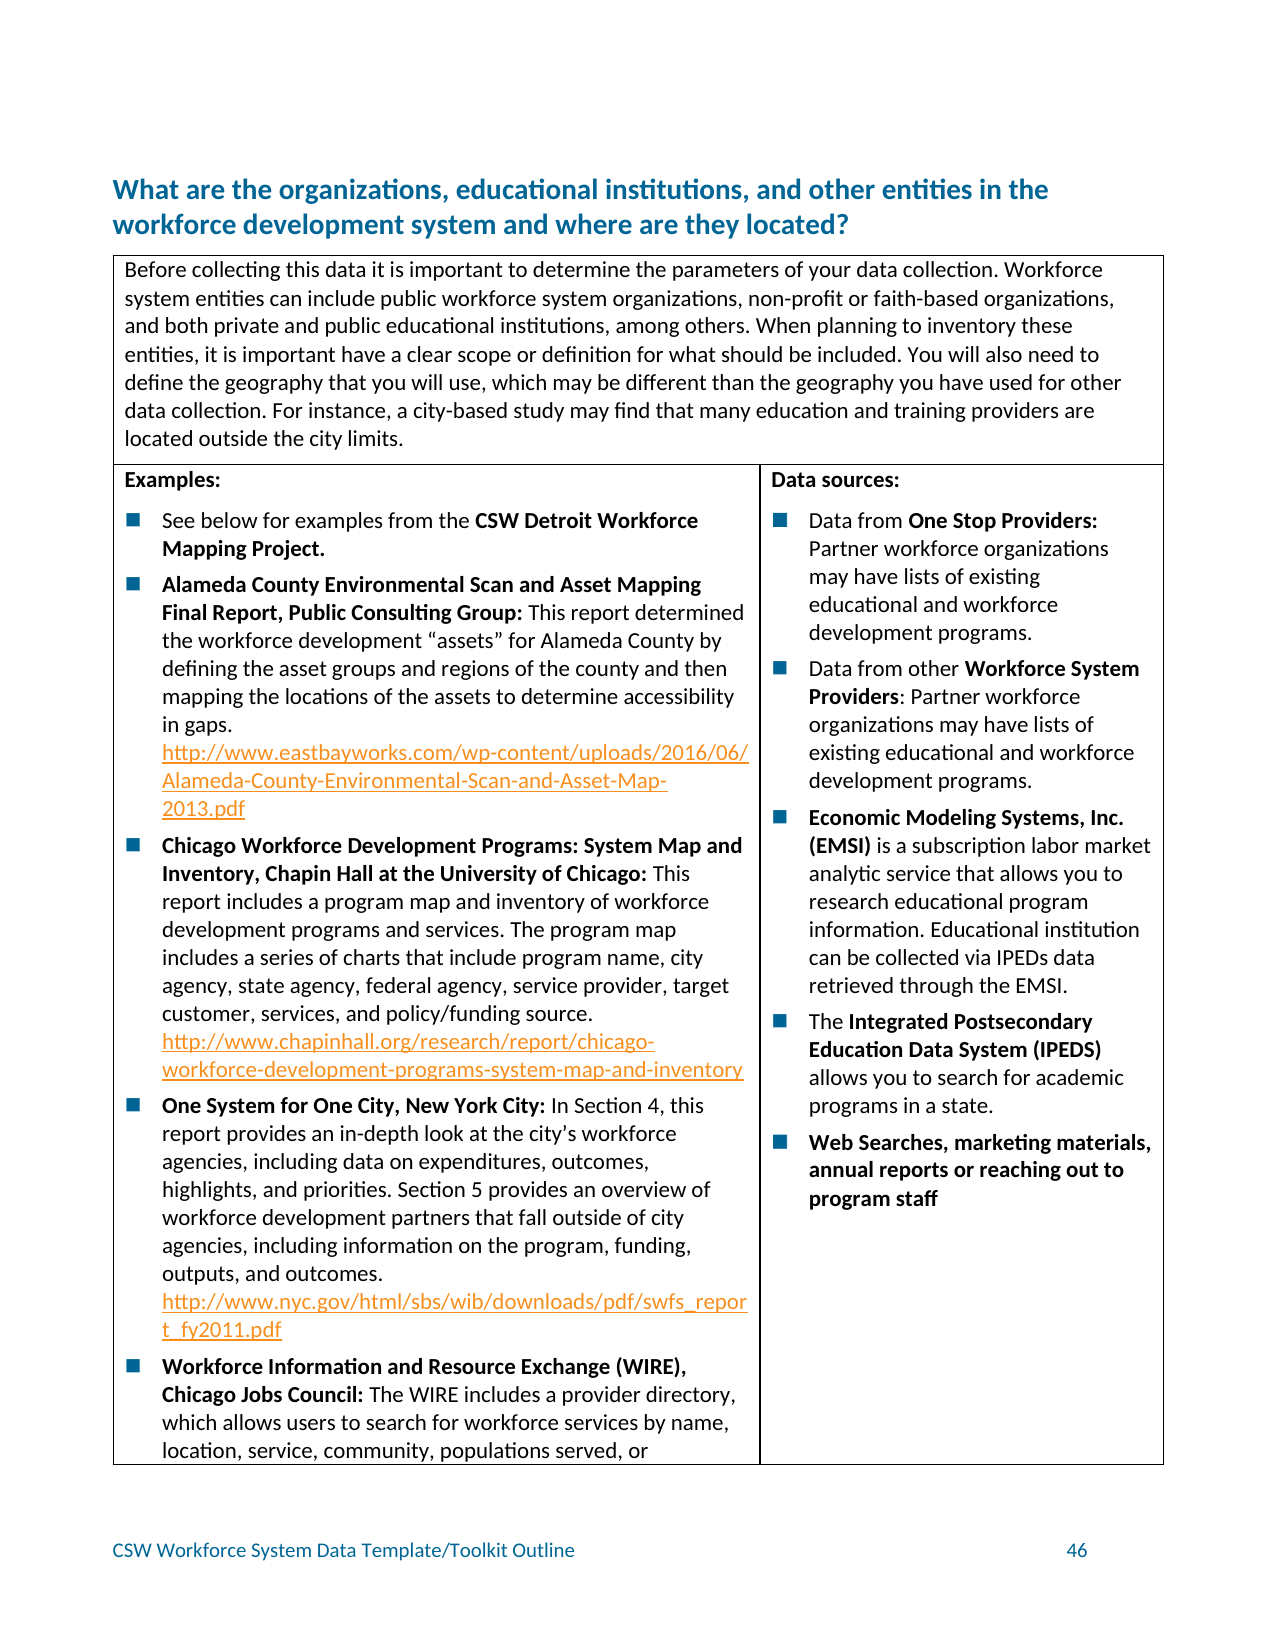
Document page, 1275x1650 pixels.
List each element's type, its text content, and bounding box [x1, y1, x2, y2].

subtitle What are the organizations, educational institutions, and other entities in the workforce development system and where are they located? [112, 171, 1162, 242]
table_header Before collecting this data it is important to determine the parameters of your data collection. Workforce system entities can include public workforce system organizations, non-profit or faith-based organizations, and both private and public educational institutions, among others. When planning to inventory these entities, it is important have a clear scope or definition for what should be included. You will also need to define the geography that you will use, which may be different than the geography you have used for other data collection. For instance, a city-based study may find that many education and training providers are located outside the city limits. [114, 256, 1163, 464]
